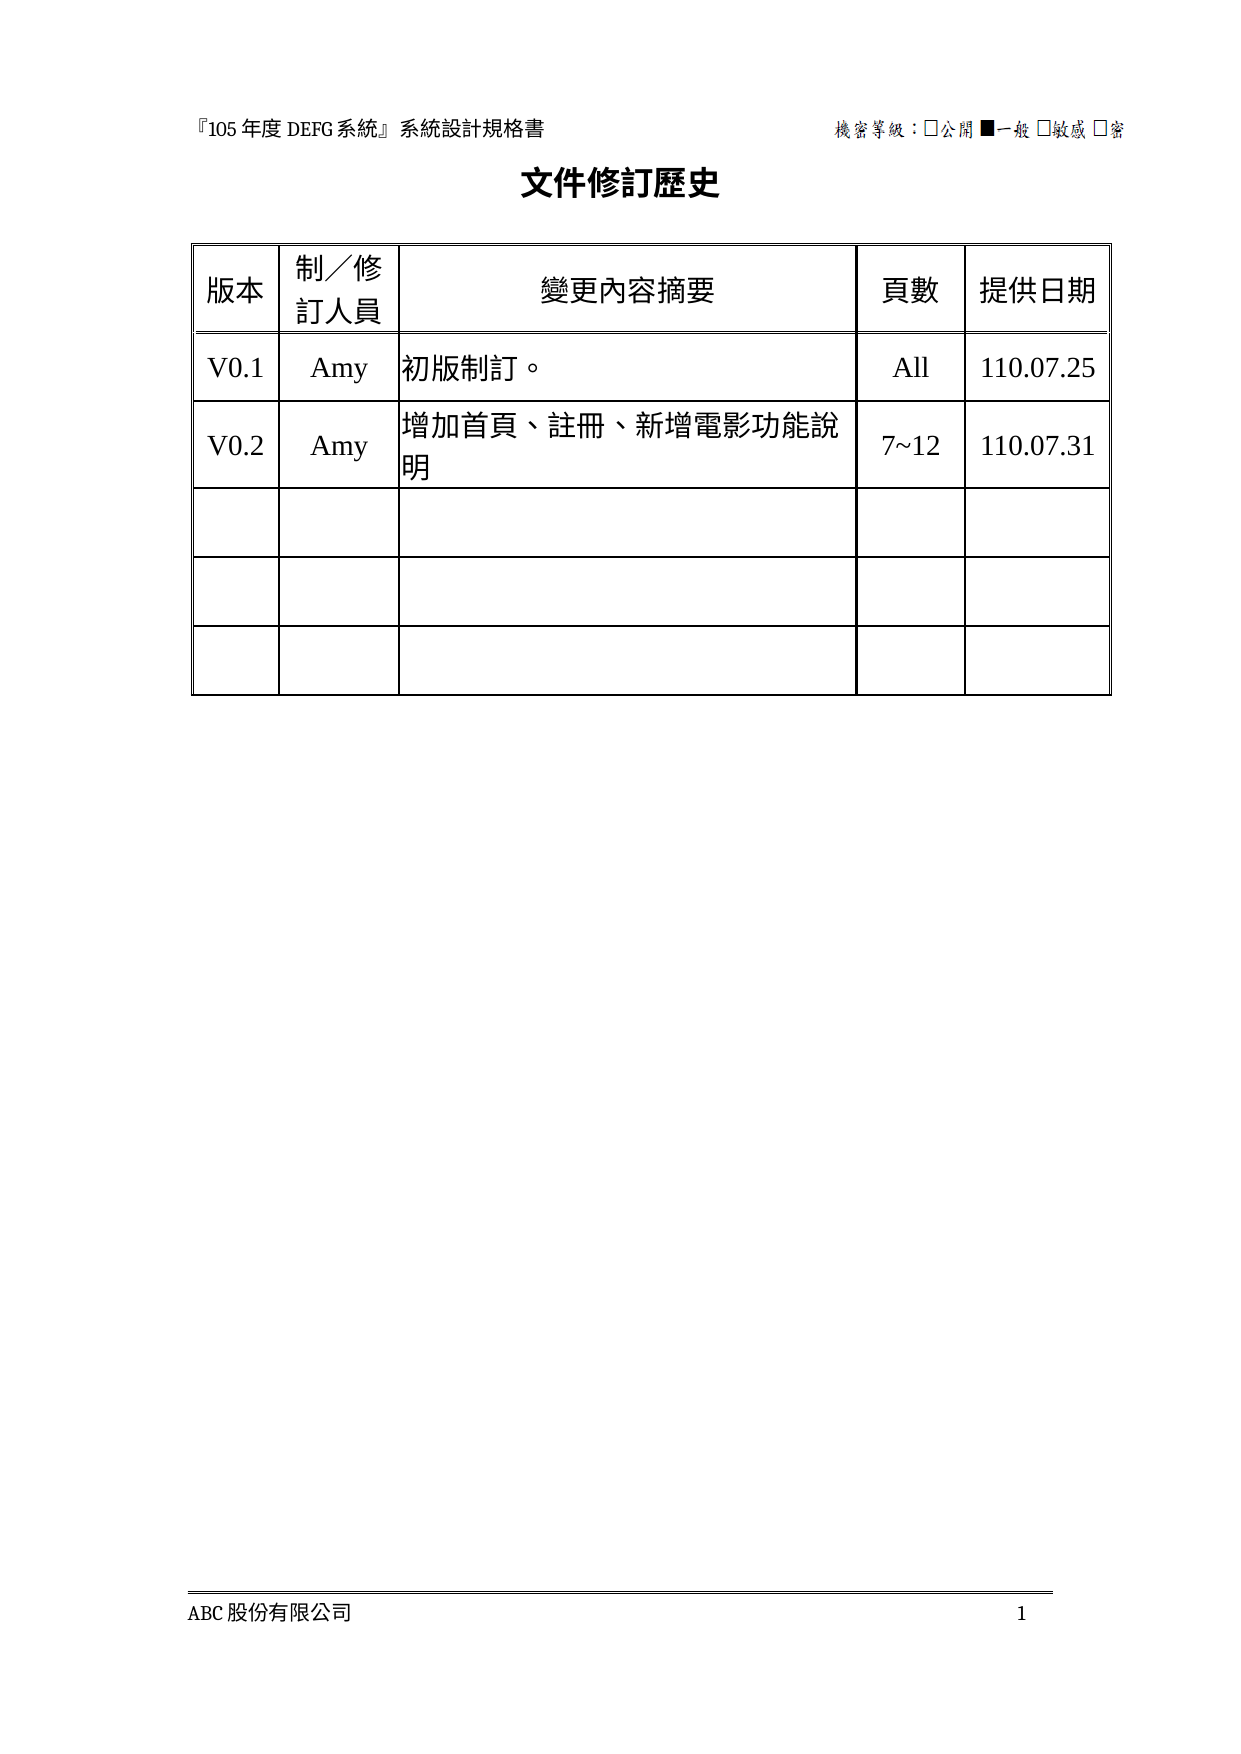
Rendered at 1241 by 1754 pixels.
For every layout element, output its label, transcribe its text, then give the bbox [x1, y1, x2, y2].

table_cell [280, 489, 398, 556]
table_cell Amy [280, 334, 398, 400]
table_cell [194, 627, 278, 694]
picture [829, 104, 1130, 150]
table_header 提供日期 [966, 246, 1109, 331]
table_cell [858, 489, 964, 556]
table_cell 初版制訂。 [400, 334, 855, 400]
table_cell [966, 489, 1109, 556]
table_cell [194, 558, 278, 625]
table_cell [280, 558, 398, 625]
table_cell V0.2 [194, 402, 278, 487]
table_header 頁數 [858, 246, 964, 331]
table_cell V0.1 [194, 331, 278, 400]
table_cell 110.07.25 [966, 331, 1109, 400]
table_cell 110.07.31 [966, 402, 1109, 487]
table_cell 7~12 [858, 402, 964, 487]
table_cell [280, 627, 398, 694]
table_cell [858, 627, 964, 694]
table_header 制／修訂人員 [280, 246, 398, 331]
table_cell [966, 558, 1109, 625]
table_cell [966, 627, 1109, 694]
table_cell [194, 489, 278, 556]
table_cell [400, 627, 855, 694]
table_header 變更內容摘要 [400, 246, 855, 331]
table_cell All [858, 334, 964, 400]
table_cell [858, 558, 964, 625]
table_cell [400, 489, 855, 556]
table_cell 增加首頁、註冊、新增電影功能說明 [400, 402, 855, 487]
text 文件修訂歷史 [187, 156, 1053, 204]
table_header 版本 [194, 246, 278, 331]
table_cell [400, 558, 855, 625]
table_cell Amy [280, 402, 398, 487]
